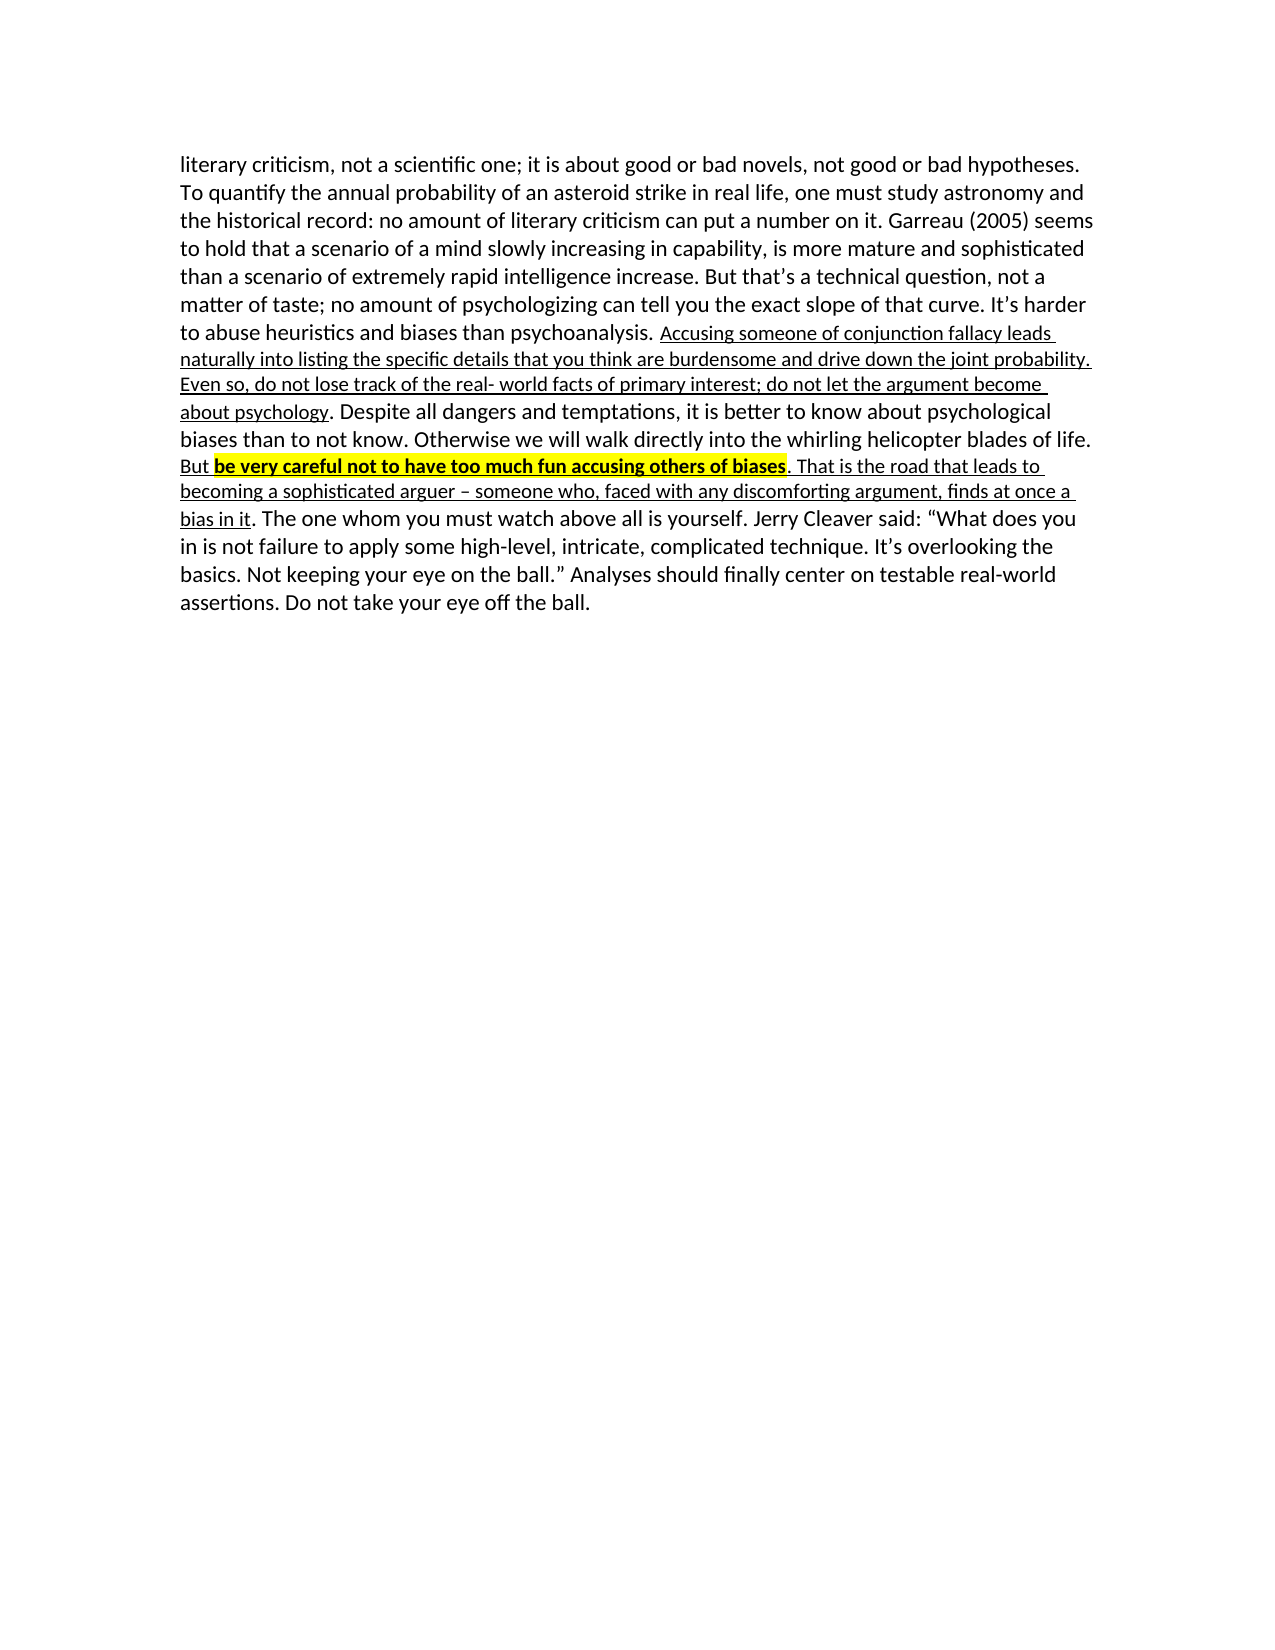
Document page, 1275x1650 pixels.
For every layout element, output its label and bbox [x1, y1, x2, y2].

text [180, 150, 1095, 616]
